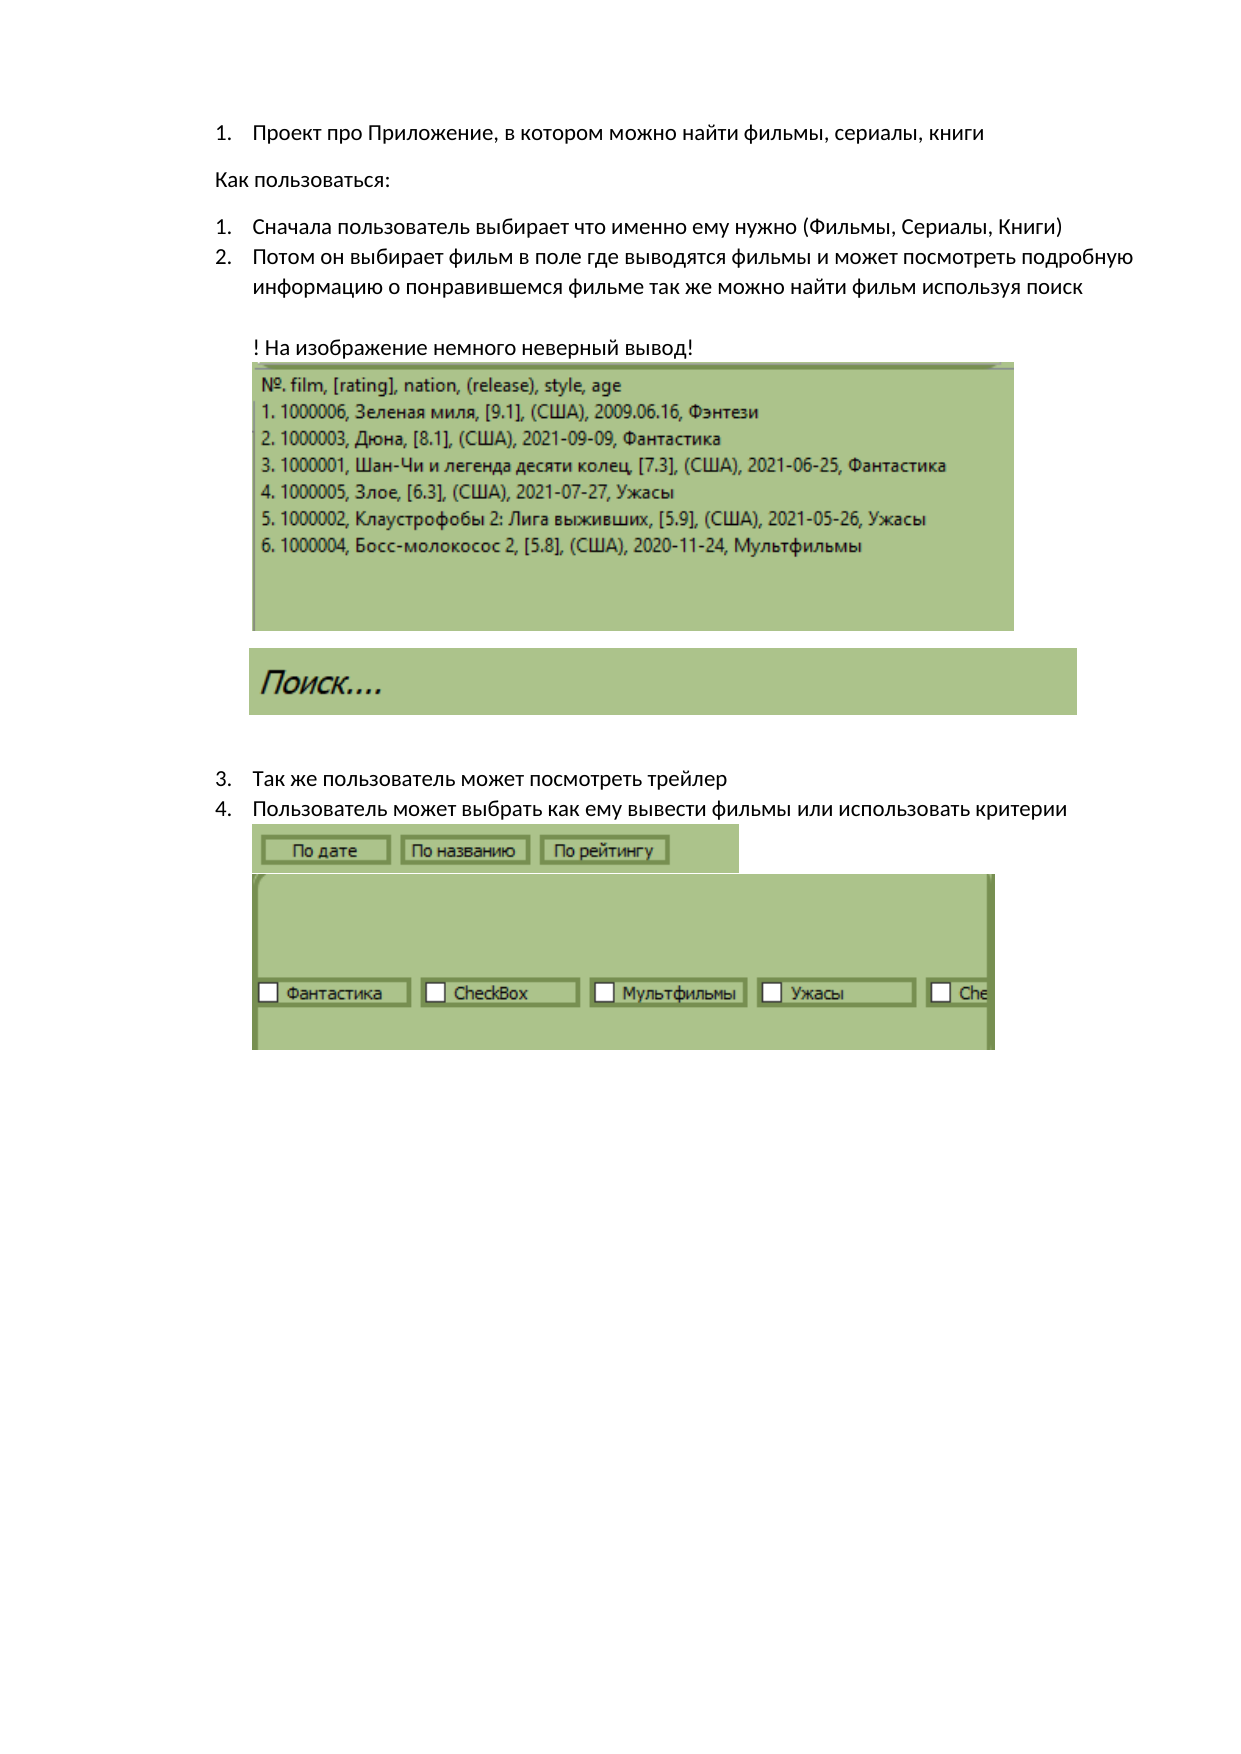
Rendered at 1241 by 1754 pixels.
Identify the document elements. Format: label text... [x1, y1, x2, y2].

picture [249, 648, 1077, 715]
list Потом он выбирает фильм в поле где выводятся фильмы и может посмотреть подробную информацию о понравившемся фильме так же можно найти фильм используя поиск [215, 242, 1152, 300]
list Проект про Приложение, в котором можно найти фильмы, сериалы, книги [215, 118, 1152, 146]
picture [252, 824, 739, 873]
picture [252, 874, 995, 1050]
picture [252, 362, 1014, 631]
list Пользователь может выбрать как ему вывести фильмы или использовать критерии [215, 794, 1152, 822]
list ! На изображение немного неверный вывод! [252, 333, 1152, 361]
list Сначала пользователь выбирает что именно ему нужно (Фильмы, Сериалы, Книги) [215, 212, 1152, 240]
list Так же пользователь может посмотреть трейлер [215, 764, 1152, 792]
text Как пользоваться: [215, 165, 1152, 193]
